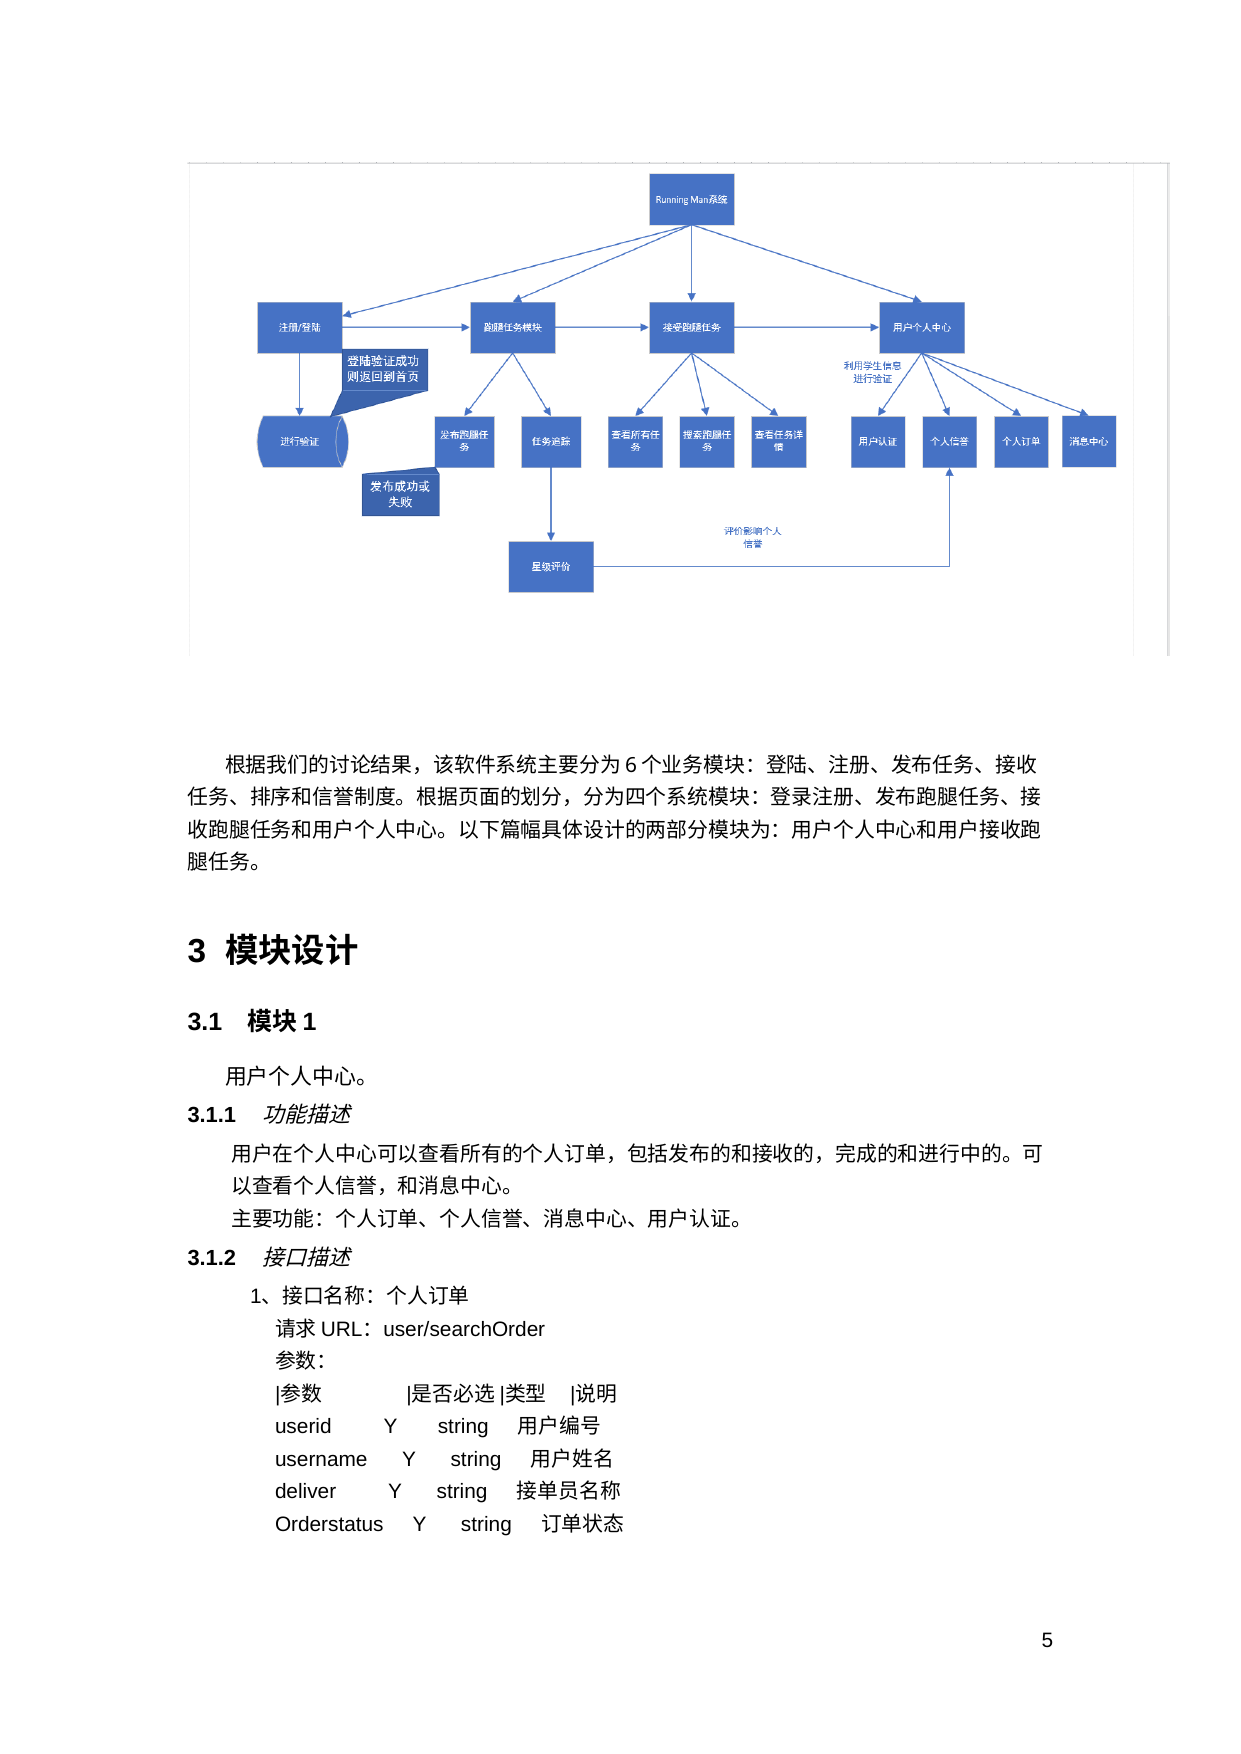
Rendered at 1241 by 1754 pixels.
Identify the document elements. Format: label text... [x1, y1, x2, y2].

list Orderstatus Y string 订单状态 [231, 1506, 1053, 1538]
text 主要功能：个人订单、个人信誉、消息中心、用户认证。 [231, 1201, 1053, 1233]
list username Y string 用户姓名 [231, 1441, 1053, 1473]
list |参数 |是否必选 |类型 |说明 [231, 1376, 1053, 1408]
subtitle 接口描述 [187, 1239, 1053, 1272]
list 参数： [231, 1343, 1053, 1376]
text 用户个人中心。 [187, 1058, 1053, 1091]
subtitle 功能描述 [187, 1097, 1053, 1129]
picture [187, 162, 1170, 656]
list 请求URL：user/searchOrder [231, 1311, 1053, 1343]
list 1、接口名称：个人订单 [187, 1278, 1053, 1311]
list userid Y string 用户编号 [231, 1408, 1053, 1441]
text 根据我们的讨论结果，该软件系统主要分为6个业务模块：登陆、注册、发布任务、接收任务、排序和信誉制度。根据页面的划分，分为四个系统模块：登录注册、发布跑腿任务、接收跑腿任务和用户个人中心。以下篇幅具体设计的两部分模块为：用户个人中心和用户接收跑腿任务。 [187, 747, 1053, 877]
text 用户在个人中心可以查看所有的个人订单，包括发布的和接收的，完成的和进行中的。可以查看个人信誉，和消息中心。 [231, 1136, 1053, 1201]
subtitle 模块设计 [187, 916, 1053, 981]
list deliver Y string 接单员名称 [231, 1473, 1053, 1506]
subtitle 模块1 [187, 987, 1053, 1052]
